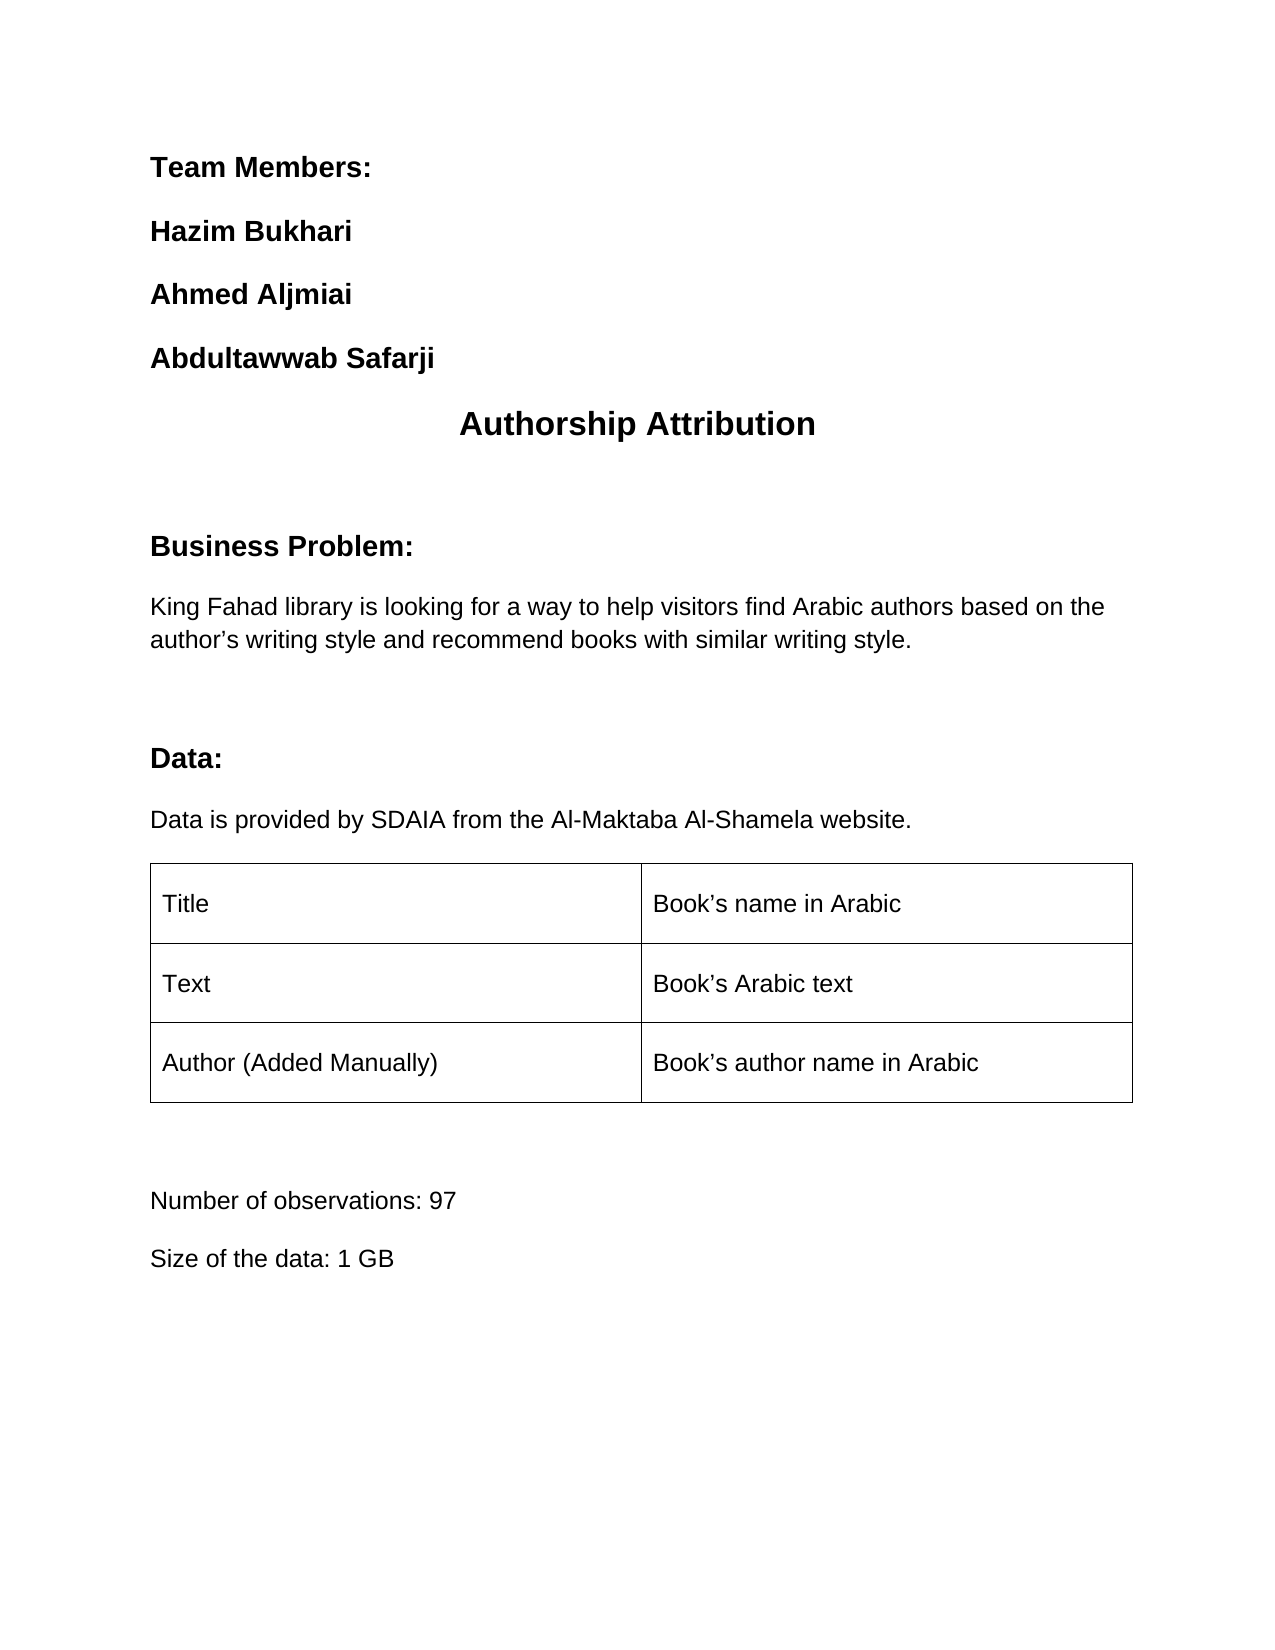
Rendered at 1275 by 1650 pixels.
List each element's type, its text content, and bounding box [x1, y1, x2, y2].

text Number of observations: 97 [150, 1186, 1125, 1215]
text King Fahad library is looking for a way to help visitors find Arabic authors based on the author’s writing style and recommend books with similar writing style. [150, 592, 1125, 654]
table_cell Author (Added Manually) [151, 1023, 641, 1102]
text Abdultawwab Safarji [150, 341, 1125, 374]
text Ahmed Aljmiai [150, 277, 1125, 311]
text Data is provided by SDAIA from the Al-Maktaba Al-Shamela website. [150, 805, 1125, 833]
table_cell Text [151, 944, 641, 1022]
table_cell Book’s Arabic text [642, 944, 1132, 1022]
table_header Book’s name in Arabic [642, 864, 1132, 942]
text Business Problem: [150, 528, 1125, 562]
table_header Title [151, 864, 641, 942]
table_cell Book’s author name in Arabic [642, 1023, 1132, 1102]
text Team Members: [150, 150, 1125, 183]
text Hazim Bukhari [150, 213, 1125, 247]
text Data: [150, 741, 1125, 775]
text Size of the data: 1 GB [150, 1244, 1125, 1273]
text Authorship Attribution [150, 404, 1125, 443]
